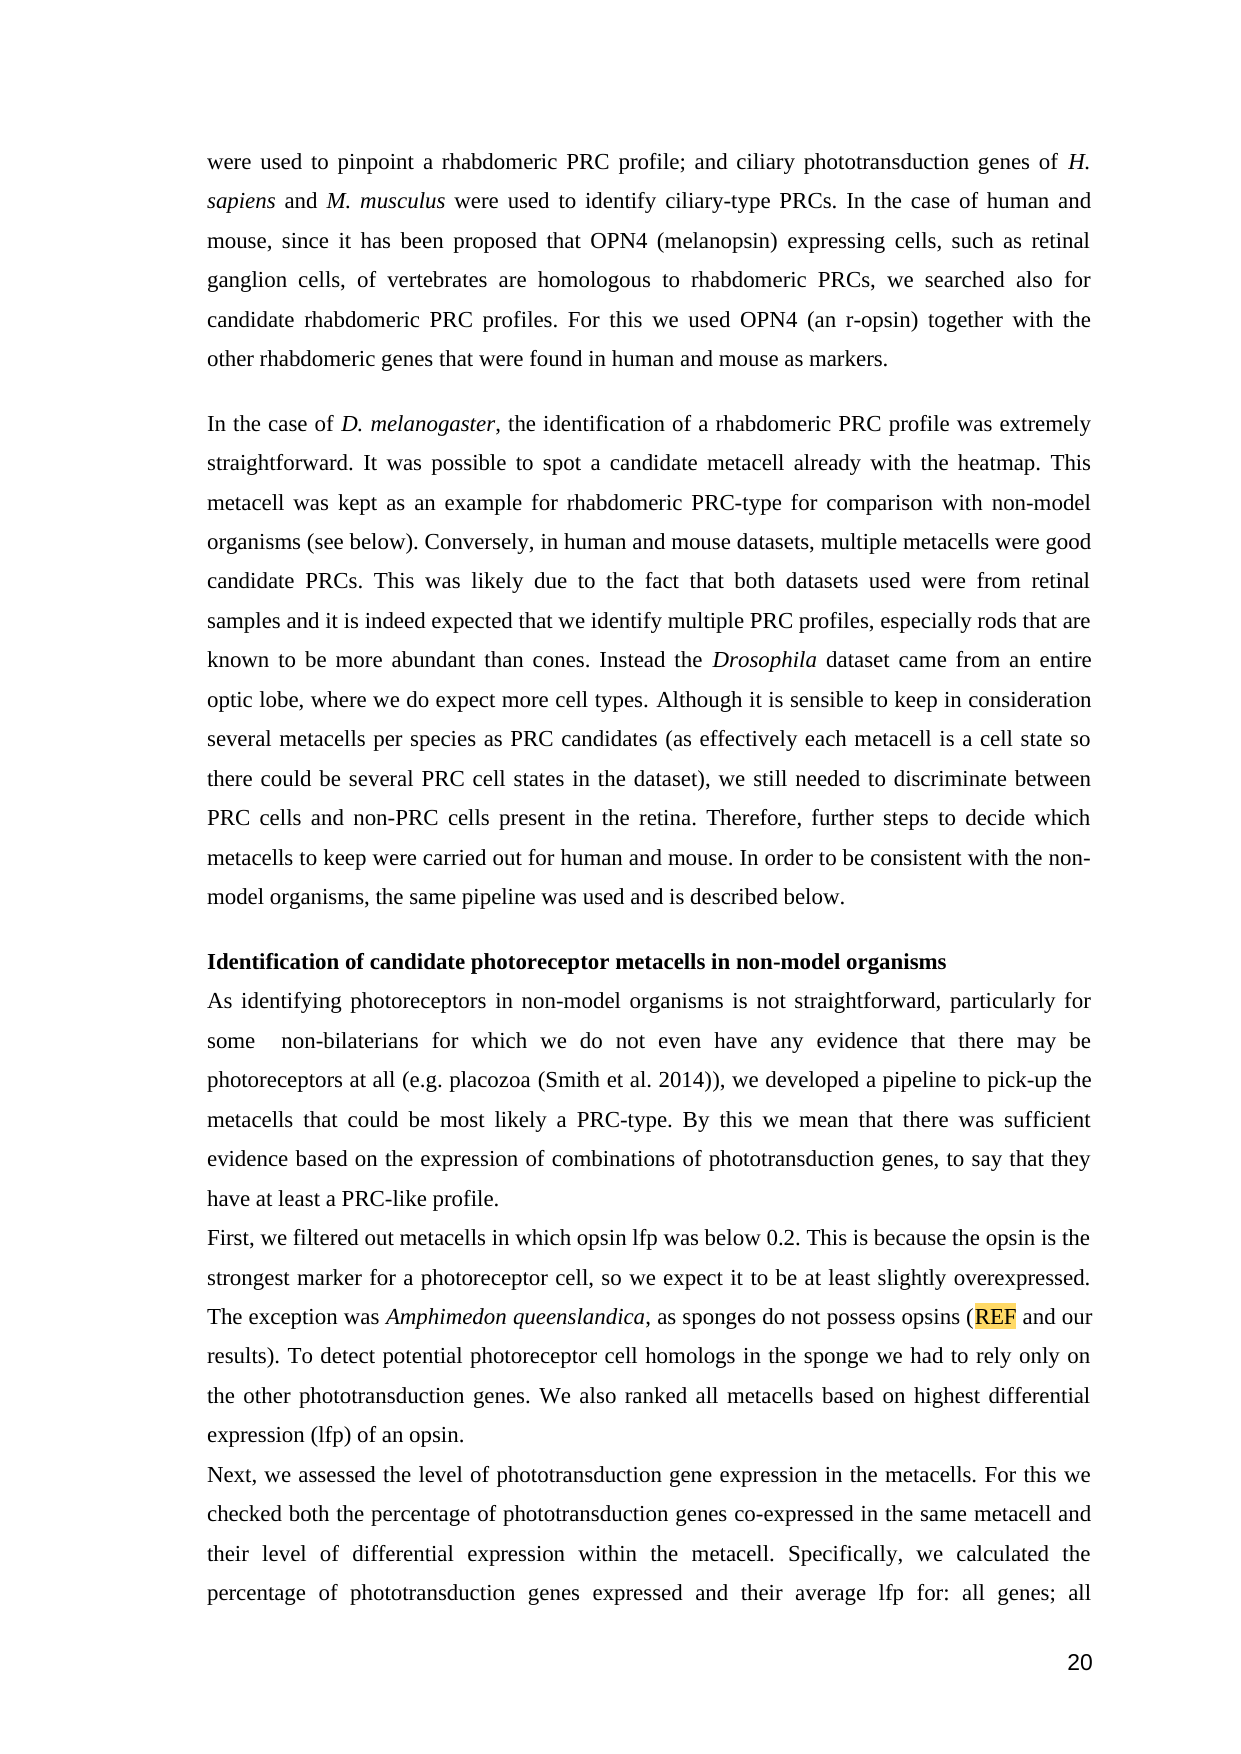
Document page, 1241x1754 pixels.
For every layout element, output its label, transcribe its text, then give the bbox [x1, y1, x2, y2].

text First, we filtered out metacells in which opsin lfp was below 0.2. This is because the opsin is the strongest marker for a photoreceptor cell, so we expect it to be at least slightly overexpressed. The exception was Amphimedon queenslandica, as sponges do not possess opsins (REF and our results). To detect potential photoreceptor cell homologs in the sponge we had to rely only on the other phototransduction genes. We also ranked all metacells based on highest differential expression (lfp) of an opsin. [207, 1224, 1092, 1448]
text As identifying photoreceptors in non-model organisms is not straightforward, particularly for some non-bilaterians for which we do not even have any evidence that there may be photoreceptors at all (e.g. placozoa (Smith et al. 2014)), we developed a pipeline to pick-up the metacells that could be most likely a PRC-type. By this we mean that there was sufficient evidence based on the expression of combinations of phototransduction genes, to say that they have at least a PRC-like profile. [207, 987, 1092, 1211]
text In the case of D. melanogaster, the identification of a rhabdomeric PRC profile was extremely straightforward. It was possible to spot a candidate metacell already with the heatmap. This metacell was kept as an example for rhabdomeric PRC-type for comparison with non-model organisms (see below). Conversely, in human and mouse datasets, multiple metacells were good candidate PRCs. This was likely due to the fact that both datasets used were from retinal samples and it is indeed expected that we identify multiple PRC profiles, especially rods that are known to be more abundant than cones. Instead the Drosophila dataset came from an entire optic lobe, where we do expect more cell types. Although it is sensible to keep in consideration several metacells per species as PRC candidates (as effectively each metacell is a cell state so there could be several PRC cell states in the dataset), we still needed to discriminate between PRC cells and non-PRC cells present in the retina. Therefore, further steps to decide which metacells to keep were carried out for human and mouse. In order to be consistent with the non-model organisms, the same pipeline was used and is described below. [207, 409, 1092, 910]
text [207, 148, 1092, 371]
text Identification of candidate photoreceptor metacells in non-model organisms [207, 948, 1092, 974]
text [207, 1461, 1092, 1606]
